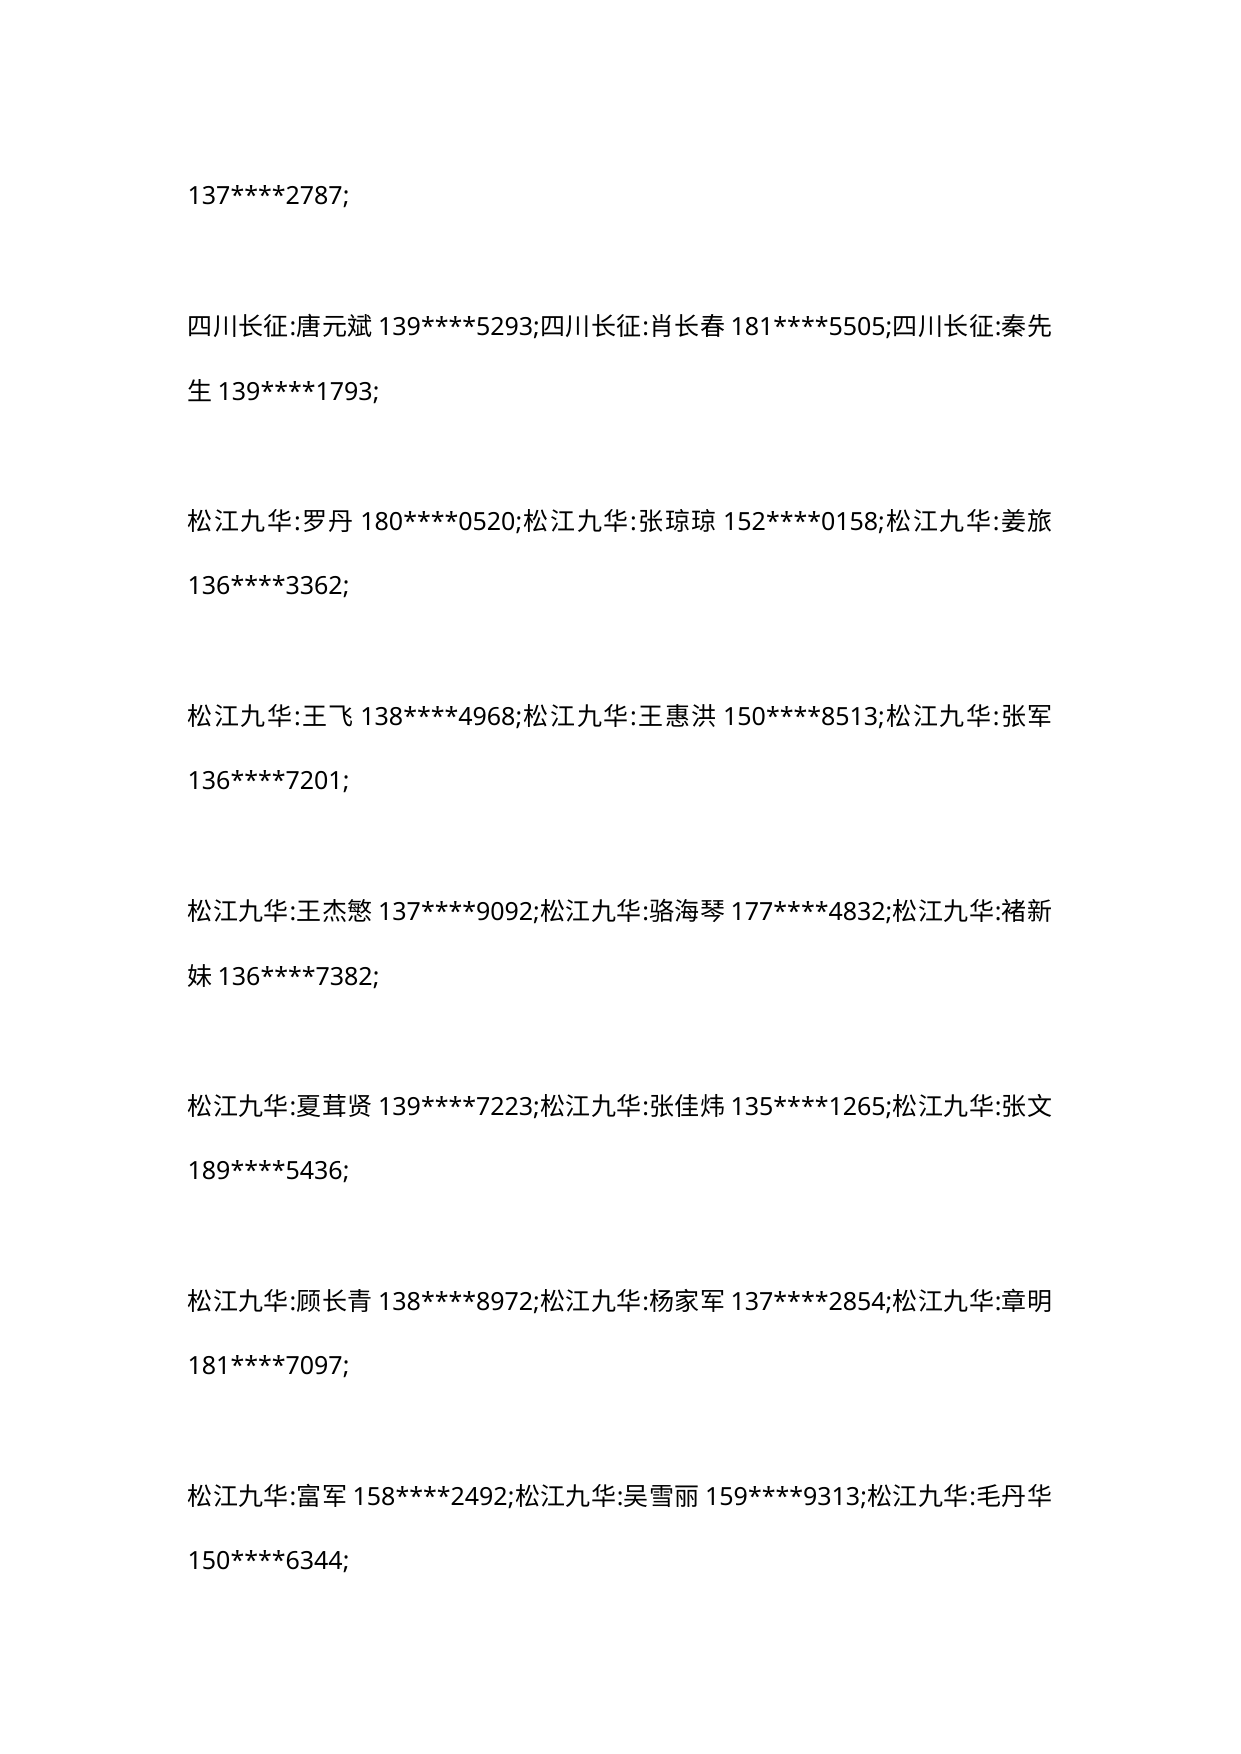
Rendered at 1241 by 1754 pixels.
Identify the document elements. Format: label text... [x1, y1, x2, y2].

text 松江九华:王飞138****4968;松江九华:王惠洪150****8513;松江九华:张军136****7201; [187, 682, 1053, 812]
text 松江九华:富军158****2492;松江九华:吴雪丽159****9313;松江九华:毛丹华150****6344; [187, 1462, 1053, 1592]
text 松江九华:罗丹180****0520;松江九华:张琼琼152****0158;松江九华:姜旅136****3362; [187, 487, 1053, 617]
text 松江九华:夏茸贤139****7223;松江九华:张佳炜135****1265;松江九华:张文189****5436; [187, 1072, 1053, 1202]
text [187, 162, 1053, 227]
text 松江九华:顾长青138****8972;松江九华:杨家军137****2854;松江九华:章明181****7097; [187, 1267, 1053, 1397]
text 四川长征:唐元斌139****5293;四川长征:肖长春181****5505;四川长征:秦先生139****1793; [187, 292, 1053, 422]
text 松江九华:王杰慜137****9092;松江九华:骆海琴177****4832;松江九华:褚新妹136****7382; [187, 877, 1053, 1007]
